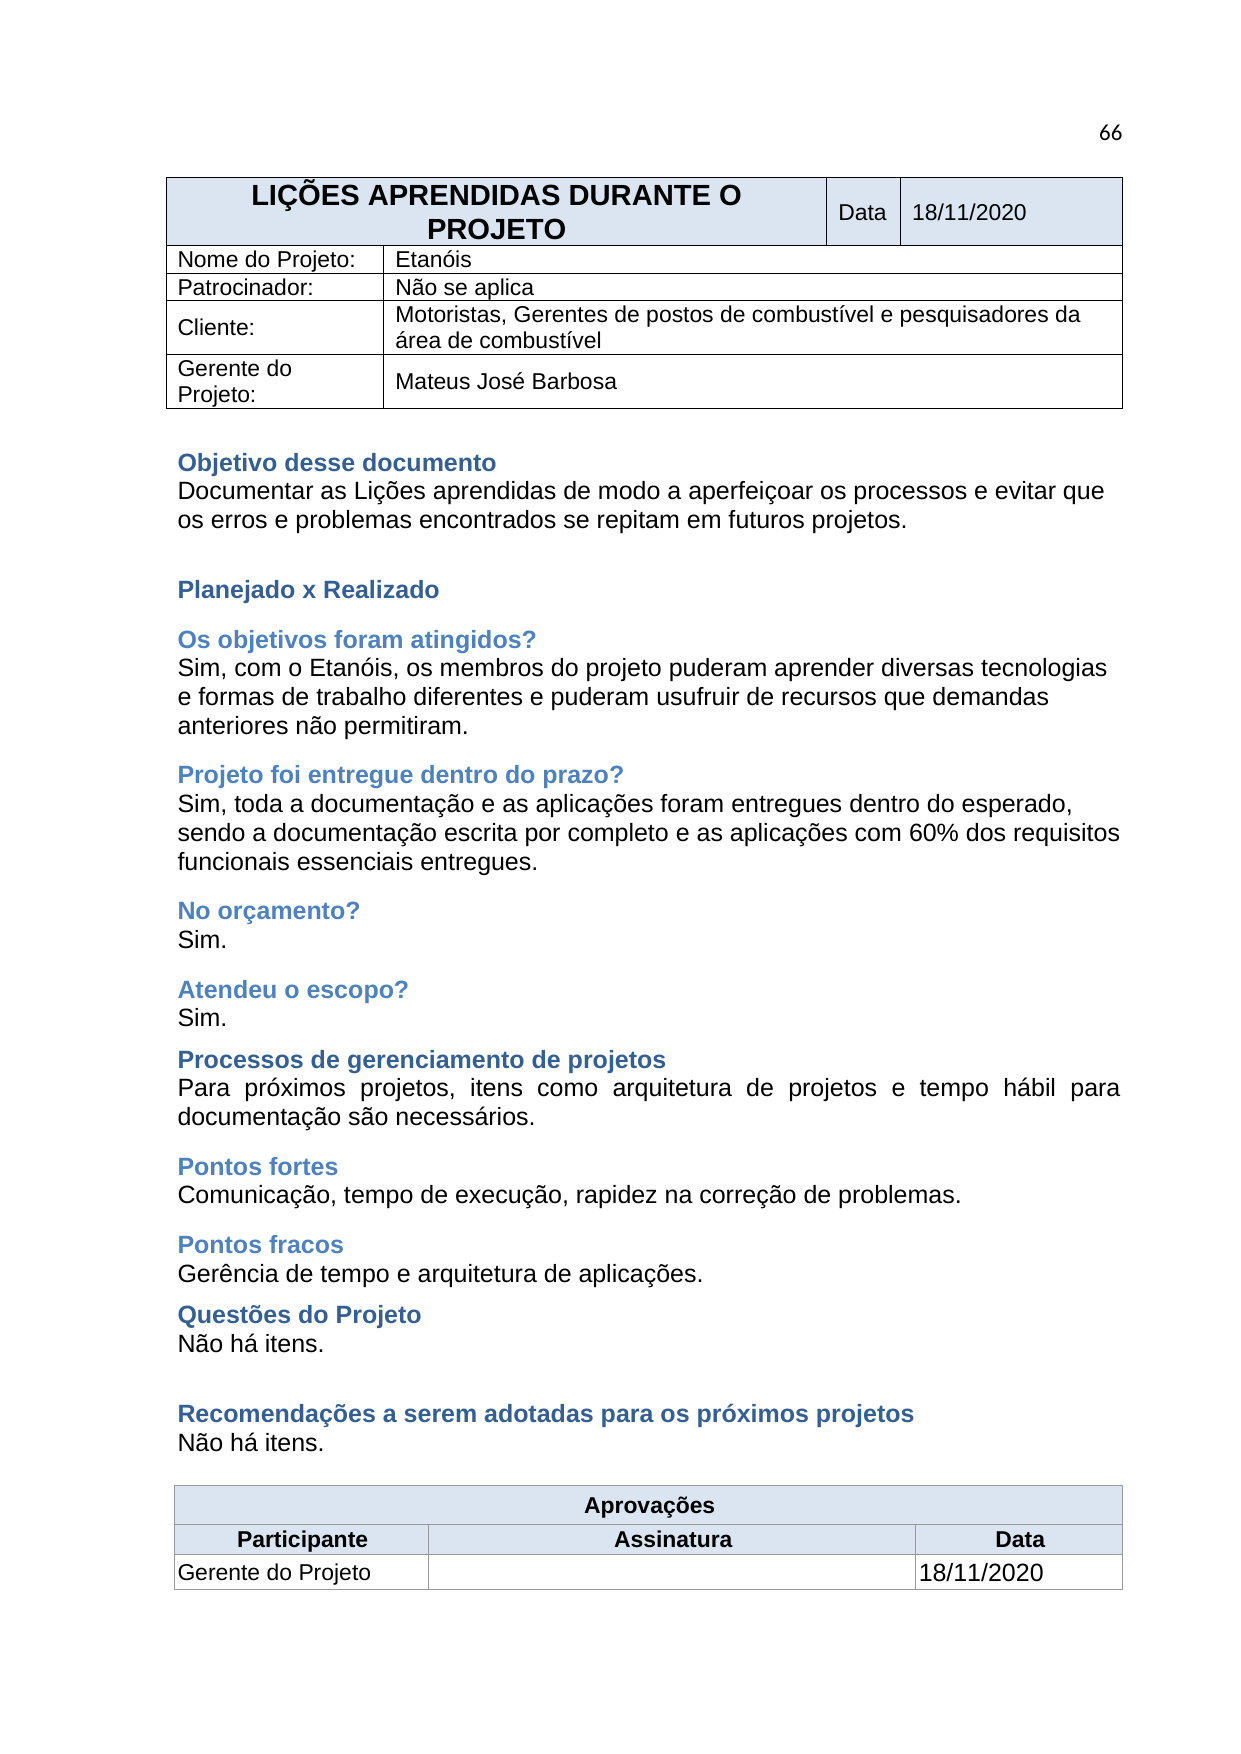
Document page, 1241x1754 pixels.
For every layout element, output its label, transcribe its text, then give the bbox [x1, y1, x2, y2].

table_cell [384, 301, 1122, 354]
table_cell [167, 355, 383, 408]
list Pontos fracos [177, 1230, 1122, 1259]
text Sim. [177, 1003, 1122, 1032]
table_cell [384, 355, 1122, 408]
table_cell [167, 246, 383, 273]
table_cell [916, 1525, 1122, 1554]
text Objetivo desse documento [177, 447, 1122, 476]
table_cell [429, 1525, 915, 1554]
list No orçamento? [177, 896, 1122, 925]
list Pontos fortes [177, 1152, 1122, 1180]
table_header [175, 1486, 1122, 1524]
text Documentar as Lições aprendidas de modo a aperfeiçoar os processos e evitar que os erros e problemas encontrados se repitam em futuros projetos. [177, 476, 1122, 534]
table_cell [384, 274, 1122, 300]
list Os objetivos foram atingidos? [177, 624, 1122, 653]
text Planejado x Realizado [177, 575, 1122, 604]
text Gerência de tempo e arquitetura de aplicações. [177, 1259, 1122, 1287]
text Recomendações a serem adotadas para os próximos projetos [177, 1399, 1122, 1427]
text Processos de gerenciamento de projetos [177, 1044, 1122, 1073]
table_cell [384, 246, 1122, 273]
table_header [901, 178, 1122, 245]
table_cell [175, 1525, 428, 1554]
text Para próximos projetos, itens como arquitetura de projetos e tempo hábil para documentação são necessários. [177, 1073, 1122, 1131]
text Sim, toda a documentação e as aplicações foram entregues dentro do esperado, sendo a documentação escrita por completo e as aplicações com 60% dos requisitos funcionais essenciais entregues. [177, 789, 1122, 875]
text Sim. [177, 925, 1122, 954]
text Sim, com o Etanóis, os membros do projeto puderam aprender diversas tecnologias e formas de trabalho diferentes e puderam usufruir de recursos que demandas anteriores não permitiram. [177, 653, 1122, 739]
text Não há itens. [177, 1329, 1122, 1357]
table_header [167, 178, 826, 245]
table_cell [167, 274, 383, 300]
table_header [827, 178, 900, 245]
text Questões do Projeto [177, 1300, 1122, 1329]
text Não há itens. [177, 1427, 1122, 1456]
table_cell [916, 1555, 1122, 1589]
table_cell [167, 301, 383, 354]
list Atendeu o escopo? [177, 974, 1122, 1003]
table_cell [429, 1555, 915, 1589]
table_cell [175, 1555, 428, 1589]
list Projeto foi entregue dentro do prazo? [177, 760, 1122, 789]
text Comunicação, tempo de execução, rapidez na correção de problemas. [177, 1180, 1122, 1209]
